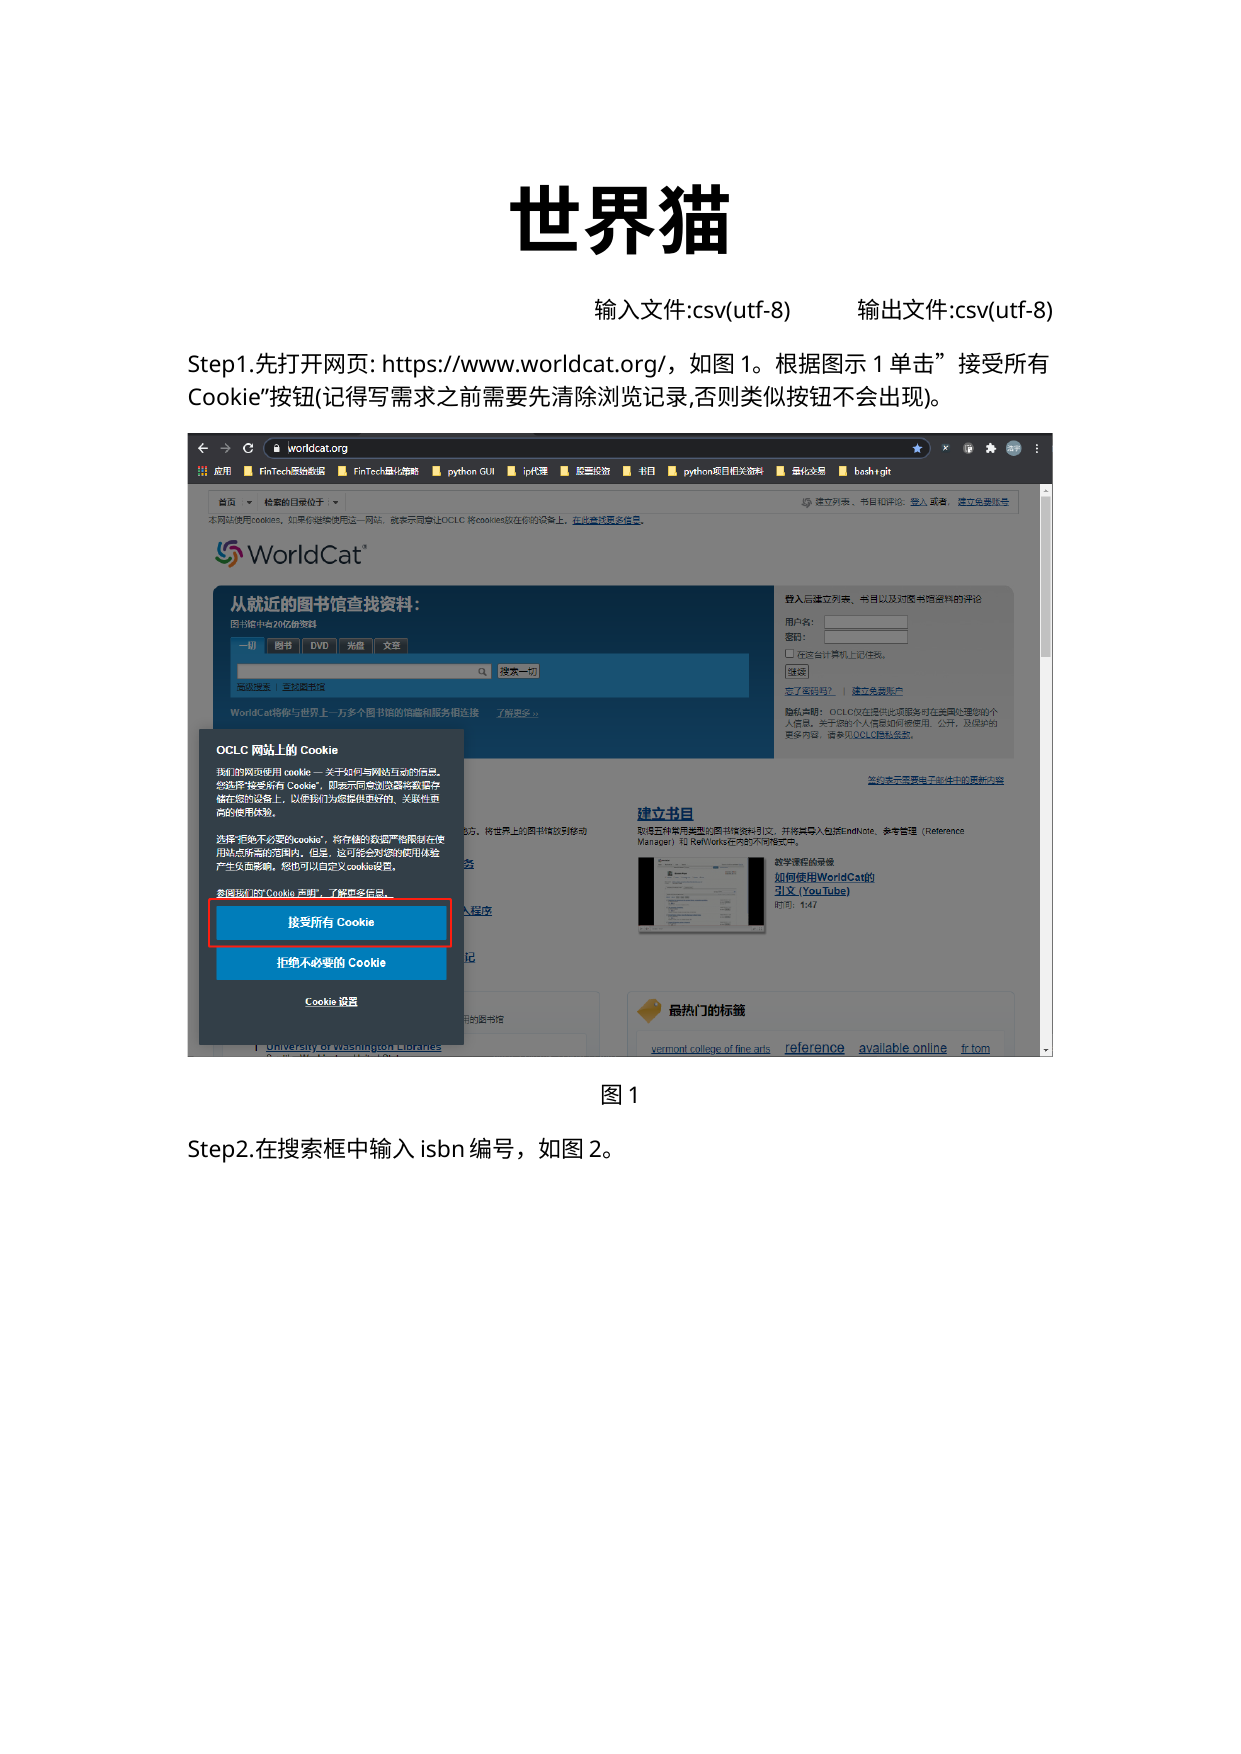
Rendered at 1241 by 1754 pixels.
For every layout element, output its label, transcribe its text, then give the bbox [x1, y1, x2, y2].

picture [187, 433, 1053, 1057]
text 输入文件:csv(utf-8) 输出文件:csv(utf-8) [187, 291, 1053, 325]
text Step1.先打开网页: https://www.worldcat.org/，如图1。根据图示1单击”接受所有Cookie”按钮(记得写需求之前需要先清除浏览记录,否则类似按钮不会出现)。 [187, 346, 1053, 412]
text 图1 [187, 1077, 1053, 1111]
text 世界猫 [187, 162, 1053, 271]
text Step2.在搜索框中输入isbn编号，如图2。 [187, 1131, 1053, 1165]
